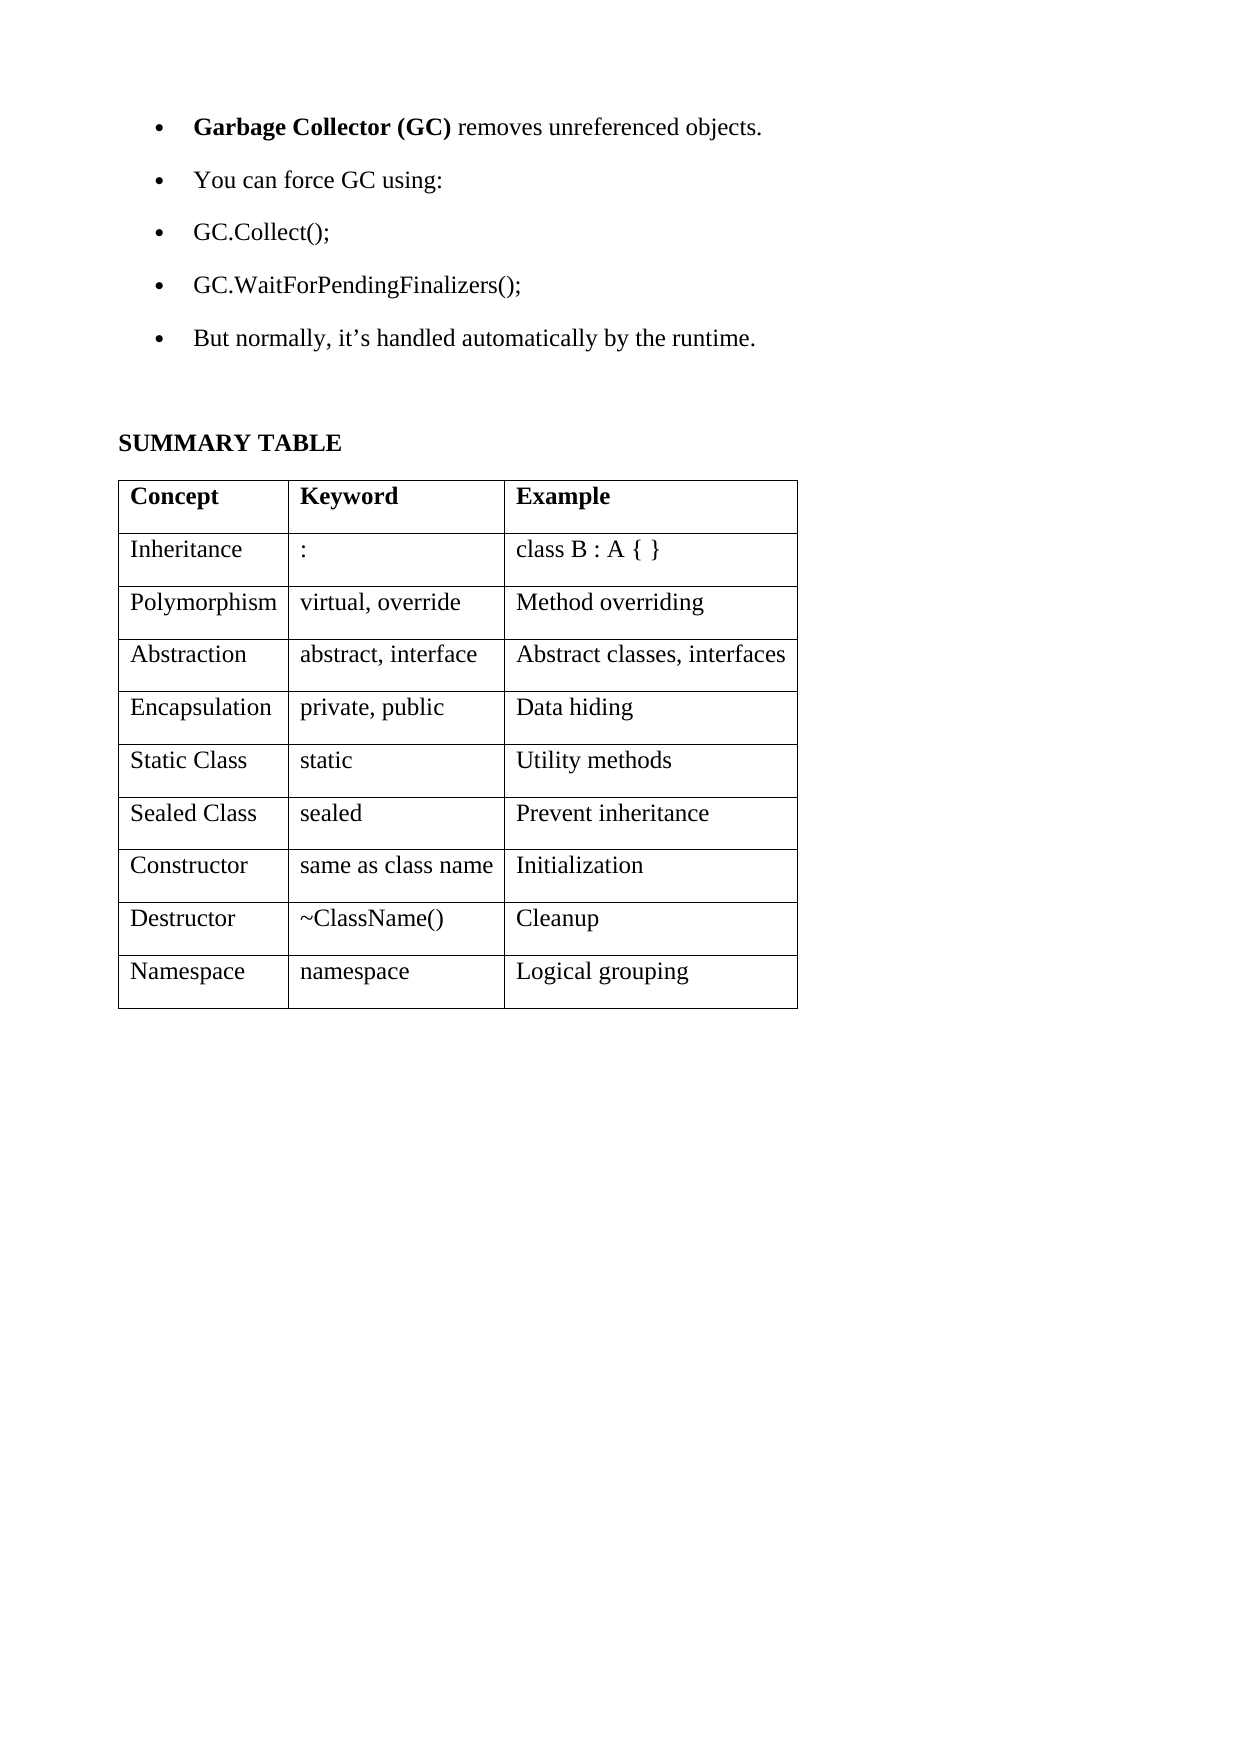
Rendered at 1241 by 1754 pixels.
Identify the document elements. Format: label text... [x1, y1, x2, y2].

table_cell Utility methods [505, 745, 797, 797]
list GC.WaitForPendingFinalizers(); [156, 270, 1122, 299]
table_header Concept [119, 481, 288, 533]
table_cell class B : A { } [505, 534, 797, 586]
text SUMMARY TABLE [118, 428, 1122, 457]
list You can force GC using: [156, 165, 1122, 193]
table_cell sealed [289, 798, 504, 849]
table_cell Abstraction [119, 640, 288, 691]
table_cell namespace [289, 956, 504, 1007]
table_cell Sealed Class [119, 798, 288, 849]
table_cell private, public [289, 692, 504, 744]
table_cell : [289, 534, 504, 586]
table_cell Data hiding [505, 692, 797, 744]
table_header Keyword [289, 481, 504, 533]
table_cell Inheritance [119, 534, 288, 586]
table_cell Polymorphism [119, 587, 288, 638]
table_cell same as class name [289, 850, 504, 902]
table_cell Namespace [119, 956, 288, 1007]
table_cell abstract, interface [289, 640, 504, 691]
table_cell Method overriding [505, 587, 797, 638]
table_cell Static Class [119, 745, 288, 797]
list Garbage Collector (GC) removes unreferenced objects. [156, 112, 1122, 141]
list GC.Collect(); [156, 217, 1122, 246]
table_cell Destructor [119, 903, 288, 955]
table_cell Encapsulation [119, 692, 288, 744]
table_cell static [289, 745, 504, 797]
table_cell Cleanup [505, 903, 797, 955]
table_cell Prevent inheritance [505, 798, 797, 849]
table_cell virtual, override [289, 587, 504, 638]
table_cell Constructor [119, 850, 288, 902]
list But normally, it’s handled automatically by the runtime. [156, 323, 1122, 351]
table_header Example [505, 481, 797, 533]
table_cell Initialization [505, 850, 797, 902]
table_cell Abstract classes, interfaces [505, 640, 797, 691]
table_cell ~ClassName() [289, 903, 504, 955]
table_cell Logical grouping [505, 956, 797, 1007]
